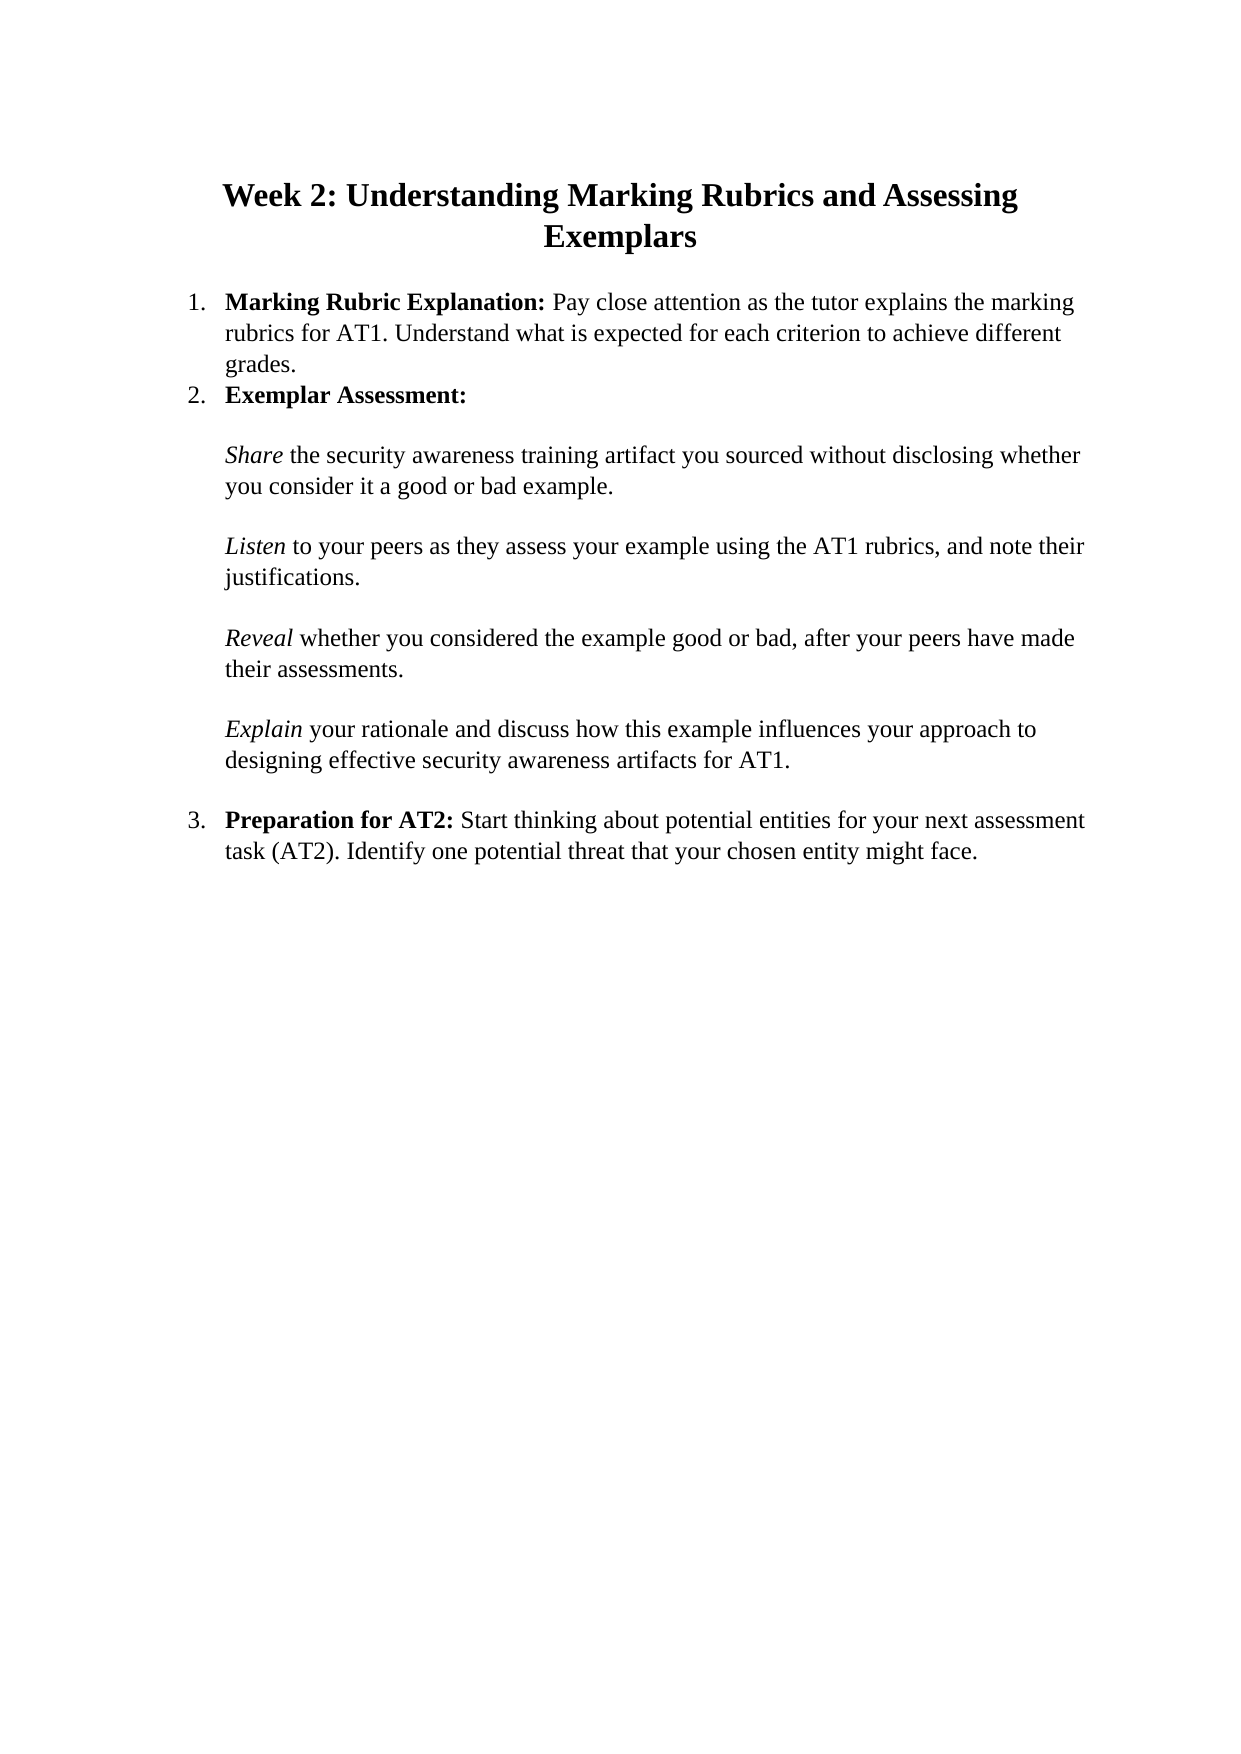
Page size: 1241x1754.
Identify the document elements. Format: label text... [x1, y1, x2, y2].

subtitle Week 2: Understanding Marking Rubrics and Assessing Exemplars [150, 175, 1090, 255]
text Share the security awareness training artifact you sourced without disclosing whether you consider it a good or bad example. [225, 440, 1090, 500]
text Reveal whether you considered the example good or bad, after your peers have made their assessments. [225, 623, 1090, 682]
list Preparation for AT2: Start thinking about potential entities for your next assessment task (AT2). Identify one potential threat that your chosen entity might face. [187, 805, 1090, 865]
list Marking Rubric Explanation: Pay close attention as the tutor explains the marking rubrics for AT1. Understand what is expected for each criterion to achieve different grades. [187, 287, 1090, 378]
text Explain your rationale and discuss how this example influences your approach to designing effective security awareness artifacts for AT1. [225, 714, 1090, 774]
text Listen to your peers as they assess your example using the AT1 rubrics, and note their justifications. [225, 531, 1090, 591]
list Exemplar Assessment: [187, 380, 1090, 409]
